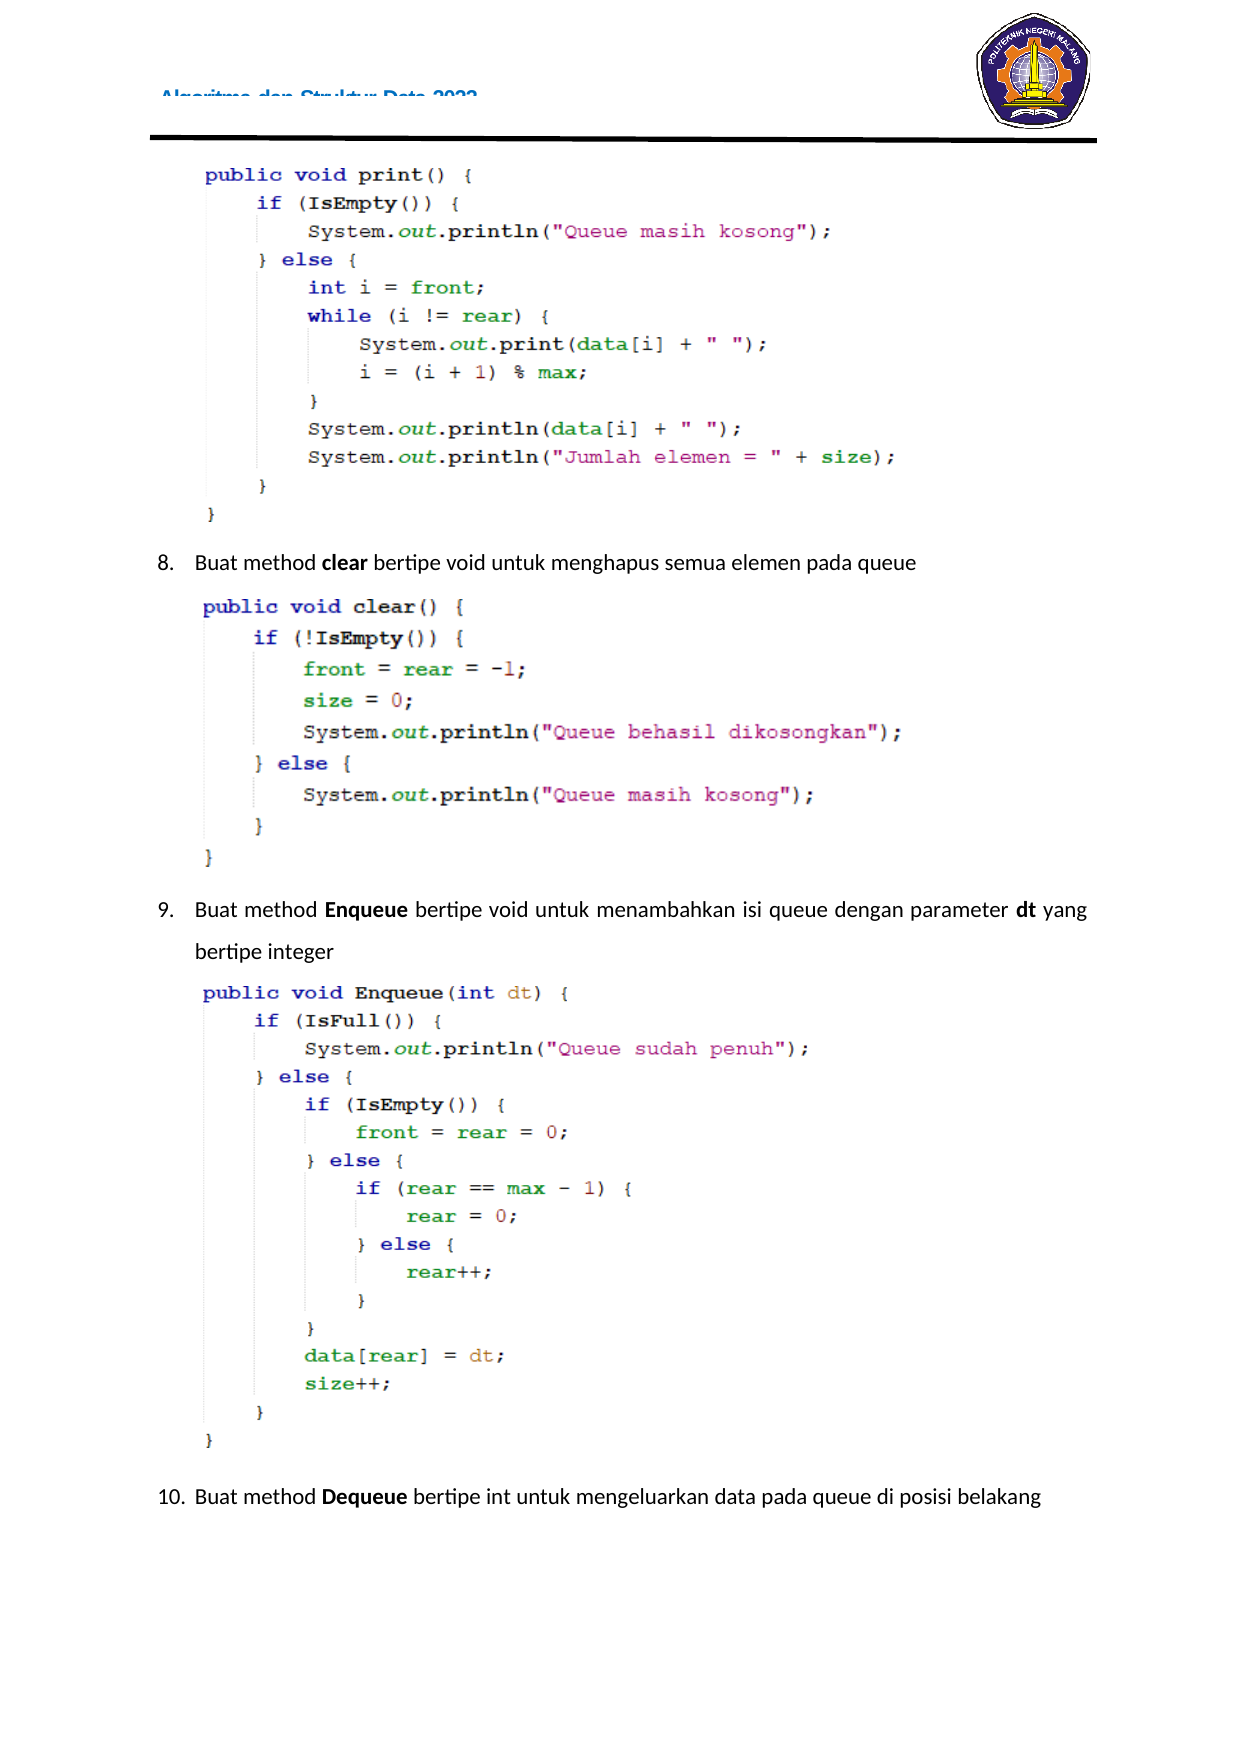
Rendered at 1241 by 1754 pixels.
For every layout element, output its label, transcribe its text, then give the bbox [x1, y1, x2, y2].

picture [203, 986, 808, 1448]
picture [205, 168, 894, 522]
picture [976, 13, 1091, 129]
picture [203, 599, 901, 867]
list Buat method clear bertipe void untuk menghapus semua elemen pada queue [157, 548, 1146, 576]
list Buat method Dequeue bertipe int untuk mengeluarkan data pada queue di posisi belakang [157, 1482, 1146, 1510]
list Buat method Enqueue bertipe void untuk menambahkan isi queue dengan parameter dt yang bertipe integer [157, 895, 1091, 965]
